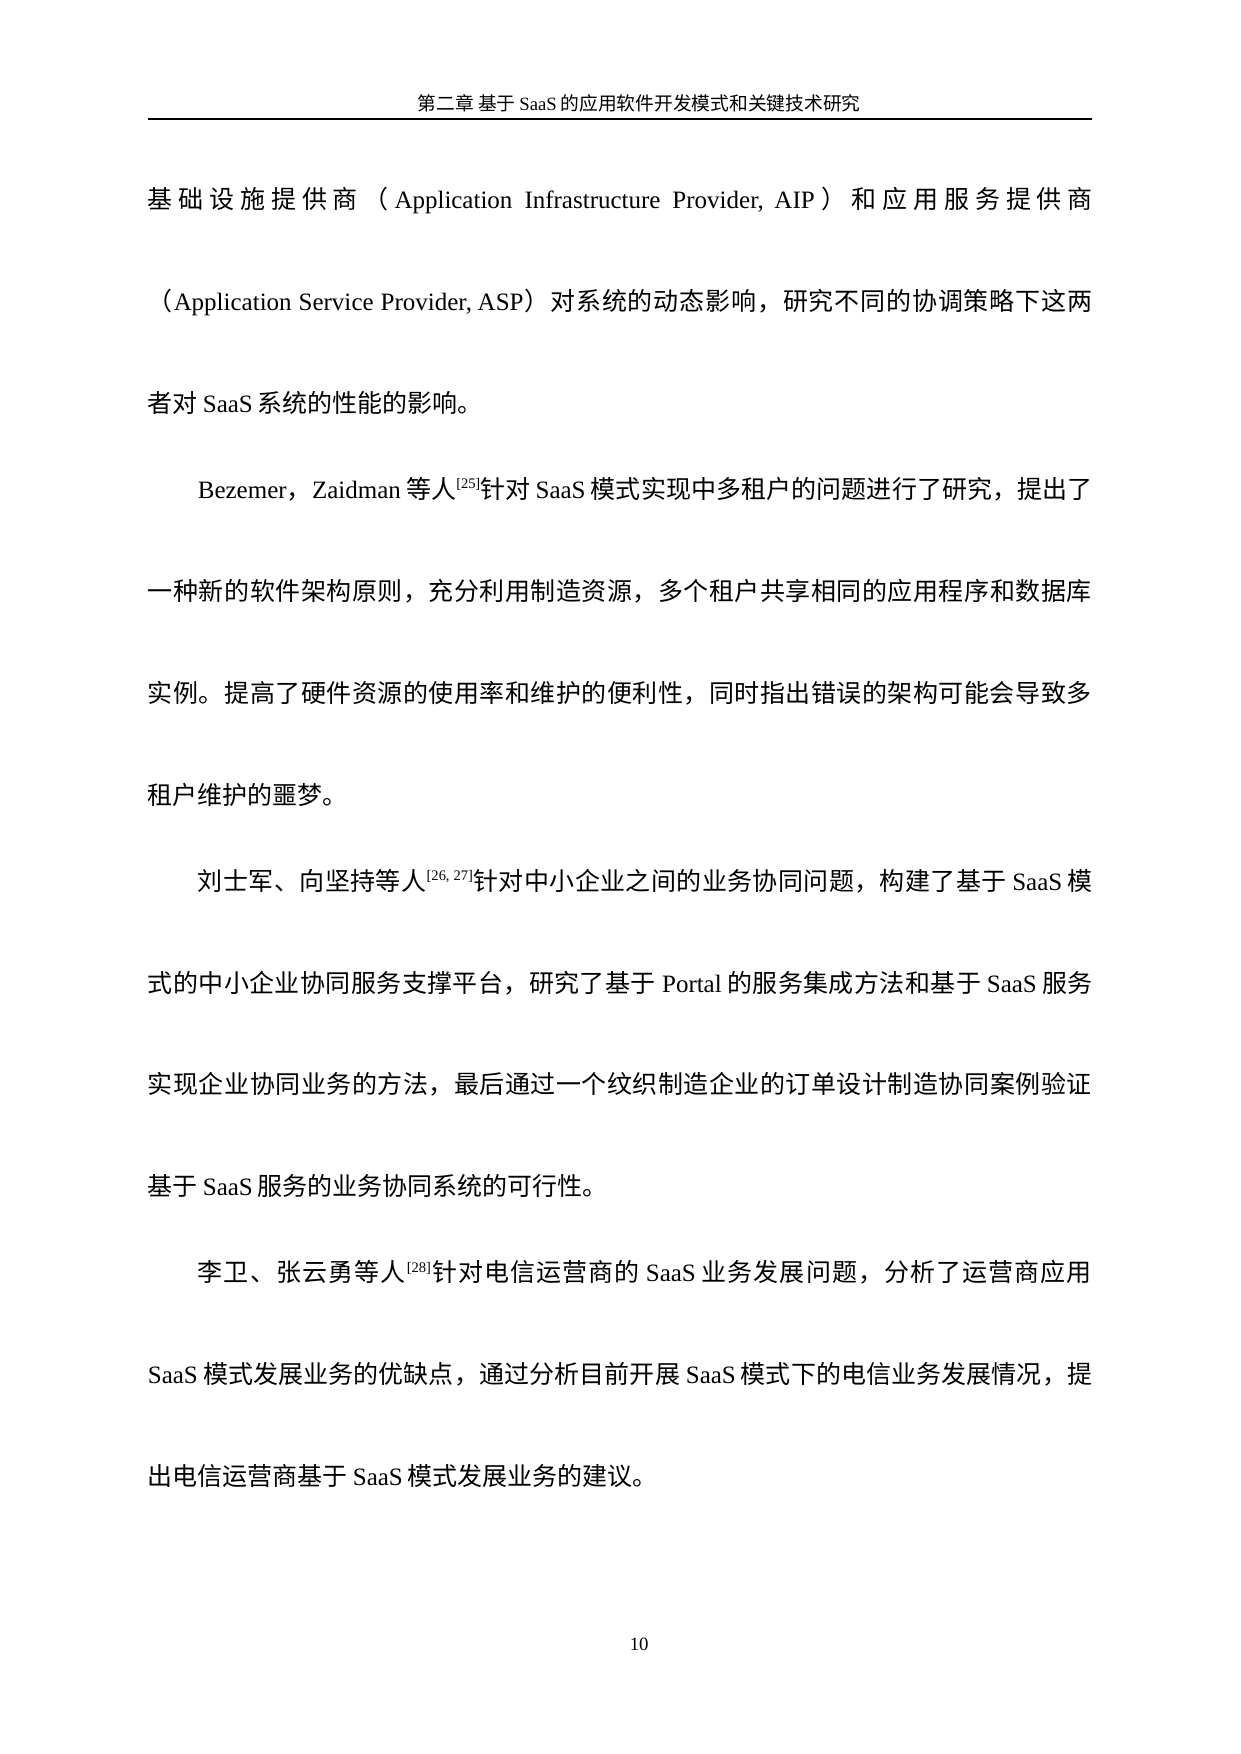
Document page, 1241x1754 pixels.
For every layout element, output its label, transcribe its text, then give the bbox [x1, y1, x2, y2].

text Bezemer，Zaidman等人[25]针对SaaS模式实现中多租户的问题进行了研究，提出了一种新的软件架构原则，充分利用制造资源，多个租户共享相同的应用程序和数据库实例。提高了硬件资源的使用率和维护的便利性，同时指出错误的架构可能会导致多租户维护的噩梦。 [148, 454, 1092, 827]
text 刘士军、向坚持等人[26, 27]针对中小企业之间的业务协同问题，构建了基于SaaS模式的中小企业协同服务支撑平台，研究了基于Portal的服务集成方法和基于SaaS服务实现企业协同业务的方法，最后通过一个纹织制造企业的订单设计制造协同案例验证基于SaaS服务的业务协同系统的可行性。 [148, 845, 1092, 1219]
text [148, 164, 1092, 436]
text 李卫、张云勇等人[28]针对电信运营商的SaaS业务发展问题，分析了运营商应用SaaS模式发展业务的优缺点，通过分析目前开展SaaS模式下的电信业务发展情况，提出电信运营商基于SaaS模式发展业务的建议。 [148, 1237, 1092, 1509]
